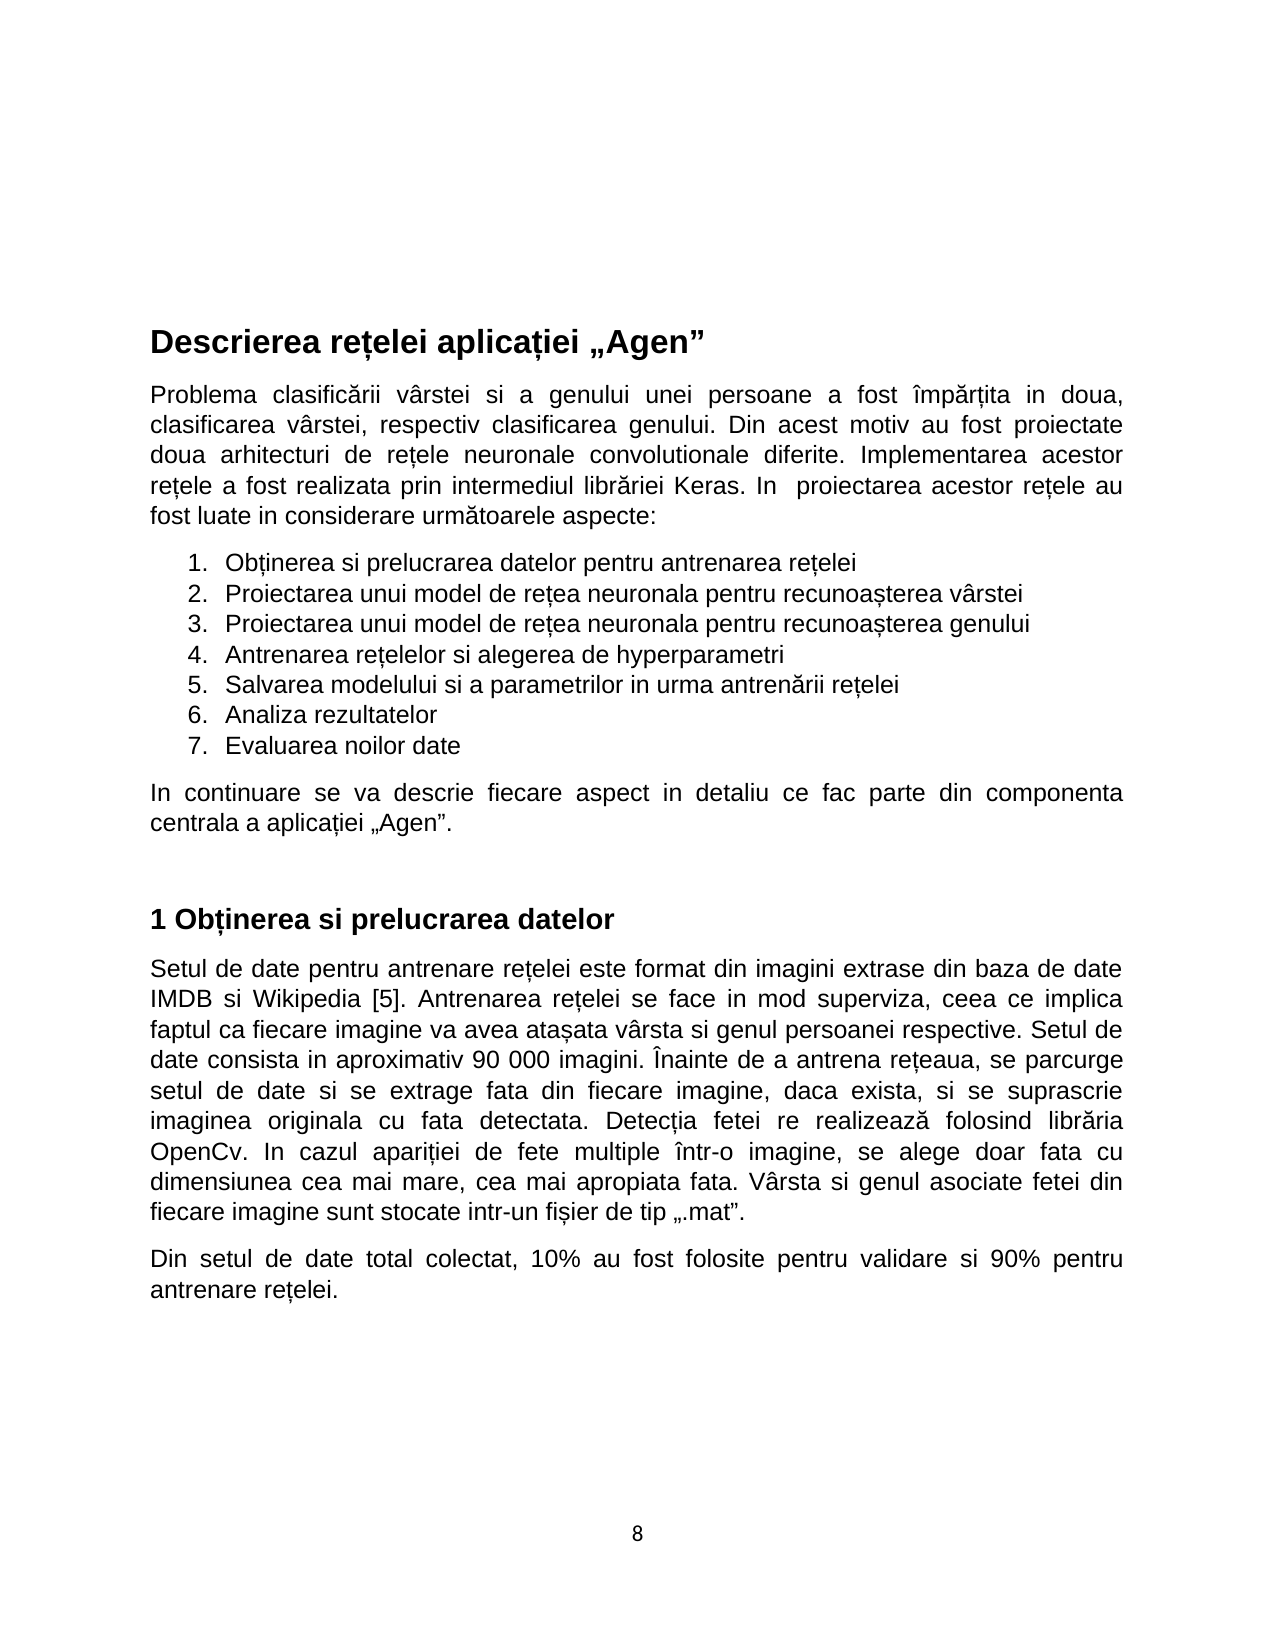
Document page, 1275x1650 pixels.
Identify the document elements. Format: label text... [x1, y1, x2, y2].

text Problema clasificării vârstei si a genului unei persoane a fost împărțita in doua, clasificarea vârstei, respectiv clasificarea genului. Din acest motiv au fost proiectate doua arhitecturi de rețele neuronale convolutionale diferite. Implementarea acestor rețele a fost realizata prin intermediul librăriei Keras. In proiectarea acestor rețele au fost luate in considerare următoarele aspecte: [150, 379, 1125, 530]
list Analiza rezultatelor [187, 700, 1125, 729]
text 1 Obținerea si prelucrarea datelor [150, 902, 1125, 935]
list Proiectarea unui model de rețea neuronala pentru recunoașterea genului [187, 609, 1125, 638]
list Antrenarea rețelelor si alegerea de hyperparametri [187, 639, 1125, 668]
text Descrierea rețelei aplicației „Agen” [150, 322, 1125, 361]
list Salvarea modelului si a parametrilor in urma antrenării rețelei [187, 670, 1125, 699]
list Obținerea si prelucrarea datelor pentru antrenarea rețelei [187, 548, 1125, 577]
text Setul de date pentru antrenare rețelei este format din imagini extrase din baza de date IMDB si Wikipedia [5]. Antrenarea rețelei se face in mod superviza, ceea ce implica faptul ca fiecare imagine va avea atașata vârsta si genul persoanei respective. Setul de date consista in aproximativ 90 000 imagini. Înainte de a antrena rețeaua, se parcurge setul de date si se extrage fata din fiecare imagine, daca exista, si se suprascrie imaginea originala cu fata detectata. Detecția fetei re realizează folosind librăria OpenCv. In cazul apariției de fete multiple într-o imagine, se alege doar fata cu dimensiunea cea mai mare, cea mai apropiata fata. Vârsta si genul asociate fetei din fiecare imagine sunt stocate intr-un fișier de tip „.mat”. [150, 954, 1125, 1226]
list Evaluarea noilor date [187, 731, 1125, 759]
text Din setul de date total colectat, 10% au fost folosite pentru validare si 90% pentru antrenare rețelei. [150, 1244, 1125, 1303]
text In continuare se va descrie fiecare aspect in detaliu ce fac parte din componenta centrala a aplicației „Agen”. [150, 778, 1125, 837]
list Proiectarea unui model de rețea neuronala pentru recunoașterea vârstei [187, 579, 1125, 607]
